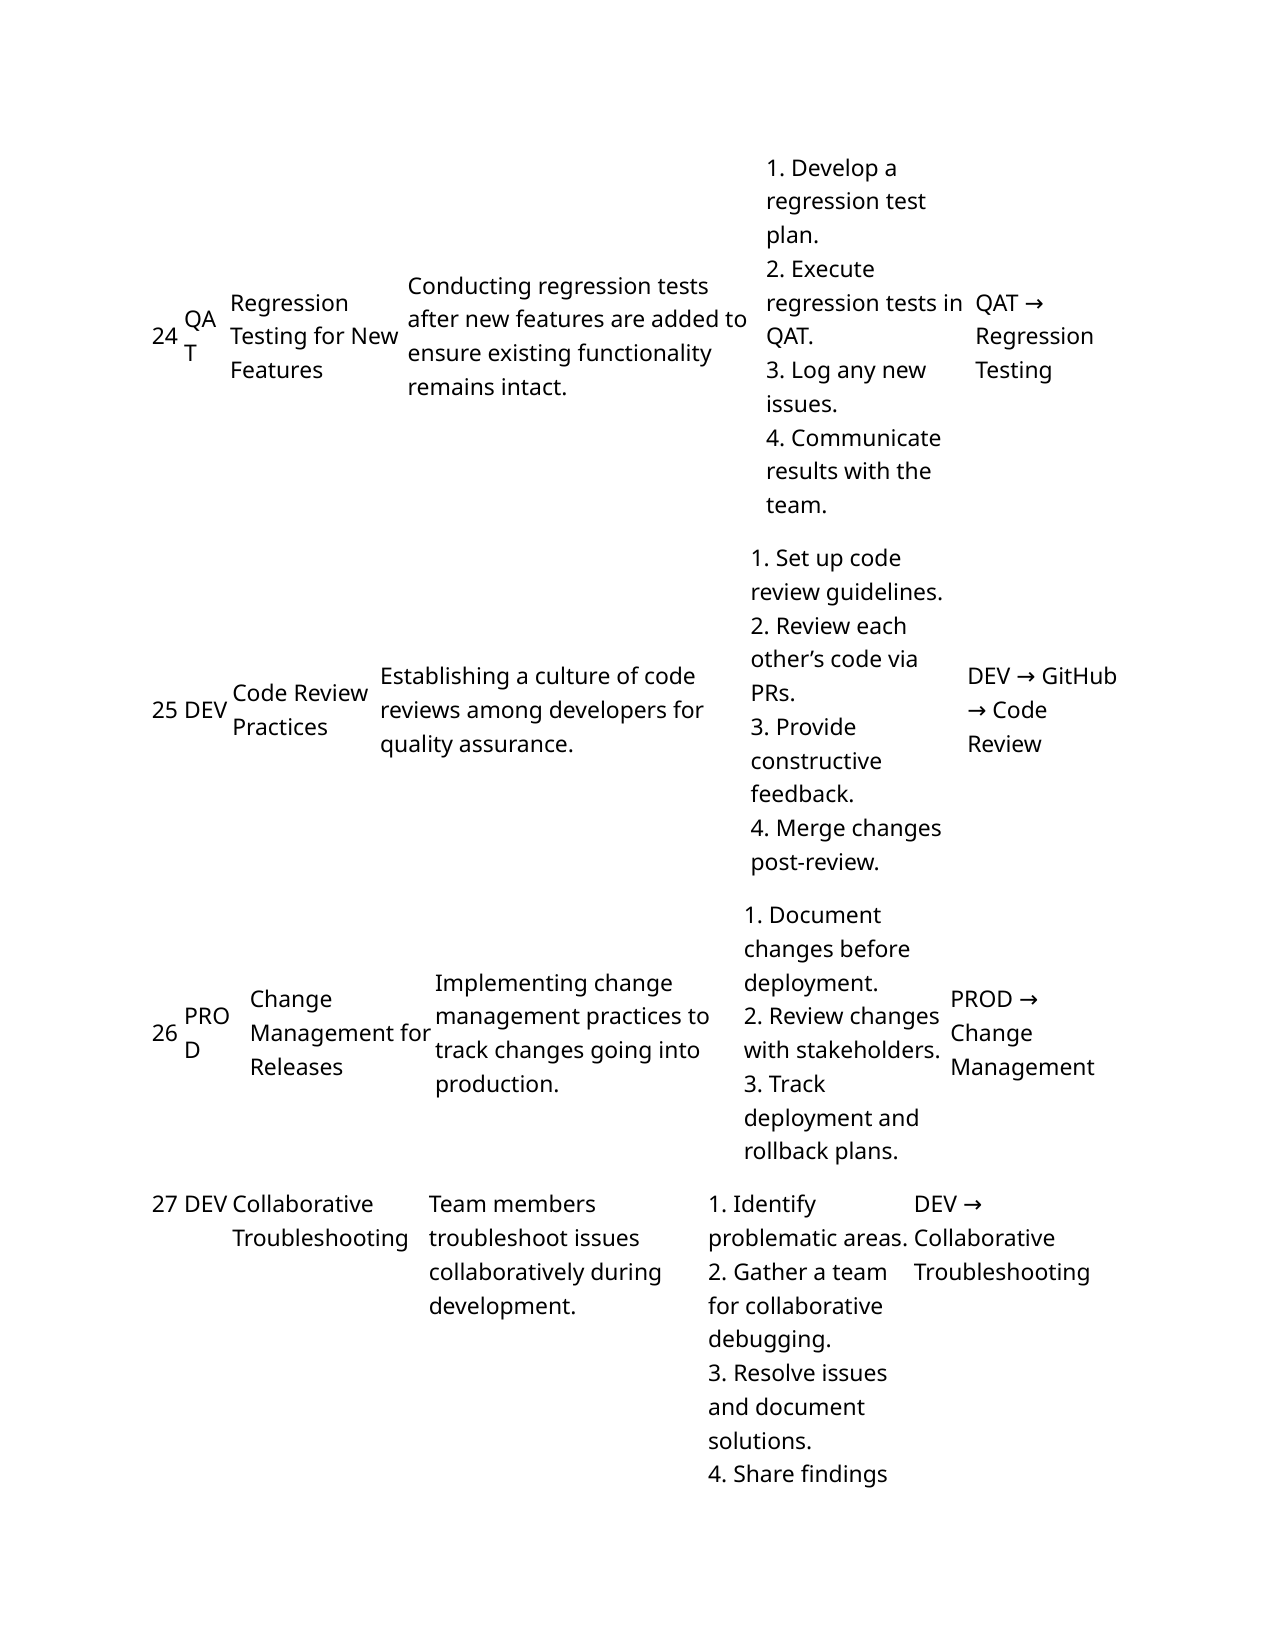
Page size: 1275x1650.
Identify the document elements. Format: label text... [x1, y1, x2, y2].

table_header 26 [150, 898, 182, 1187]
table_header DEV [183, 1187, 231, 1491]
table_header 25 [150, 541, 182, 897]
table_header 24 [150, 150, 182, 541]
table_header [706, 1187, 912, 1491]
table_header Change Management for Releases [248, 898, 433, 1187]
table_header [231, 1187, 427, 1491]
table_header PROD → Change Management [949, 898, 1125, 1187]
table_header Code Review Practices [230, 541, 378, 897]
table_header QAT [182, 150, 228, 541]
table_header DEV → GitHub → Code Review [965, 541, 1125, 897]
table_header Establishing a culture of code reviews among developers for quality assurance. [379, 541, 749, 897]
table_header DEV [182, 541, 230, 897]
table_header Conducting regression tests after new features are added to ensure existing functionality remains intact. [406, 150, 764, 541]
table_header 1. Set up code review guidelines. 2. Review each other’s code via PRs. 3. Provide constructive feedback. 4. Merge changes post-review. [749, 541, 965, 897]
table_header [912, 1187, 1125, 1491]
table_header 27 [150, 1187, 182, 1491]
table_header 1. Document changes before deployment. 2. Review changes with stakeholders. 3. Track deployment and rollback plans. [742, 898, 948, 1187]
table_header QAT → Regression Testing [974, 150, 1125, 541]
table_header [427, 1187, 706, 1491]
table_header PROD [182, 898, 248, 1187]
table_header Regression Testing for New Features [228, 150, 406, 541]
table_header 1. Develop a regression test plan. 2. Execute regression tests in QAT. 3. Log any new issues. 4. Communicate results with the team. [764, 150, 974, 541]
table_header Implementing change management practices to track changes going into production. [433, 898, 742, 1187]
